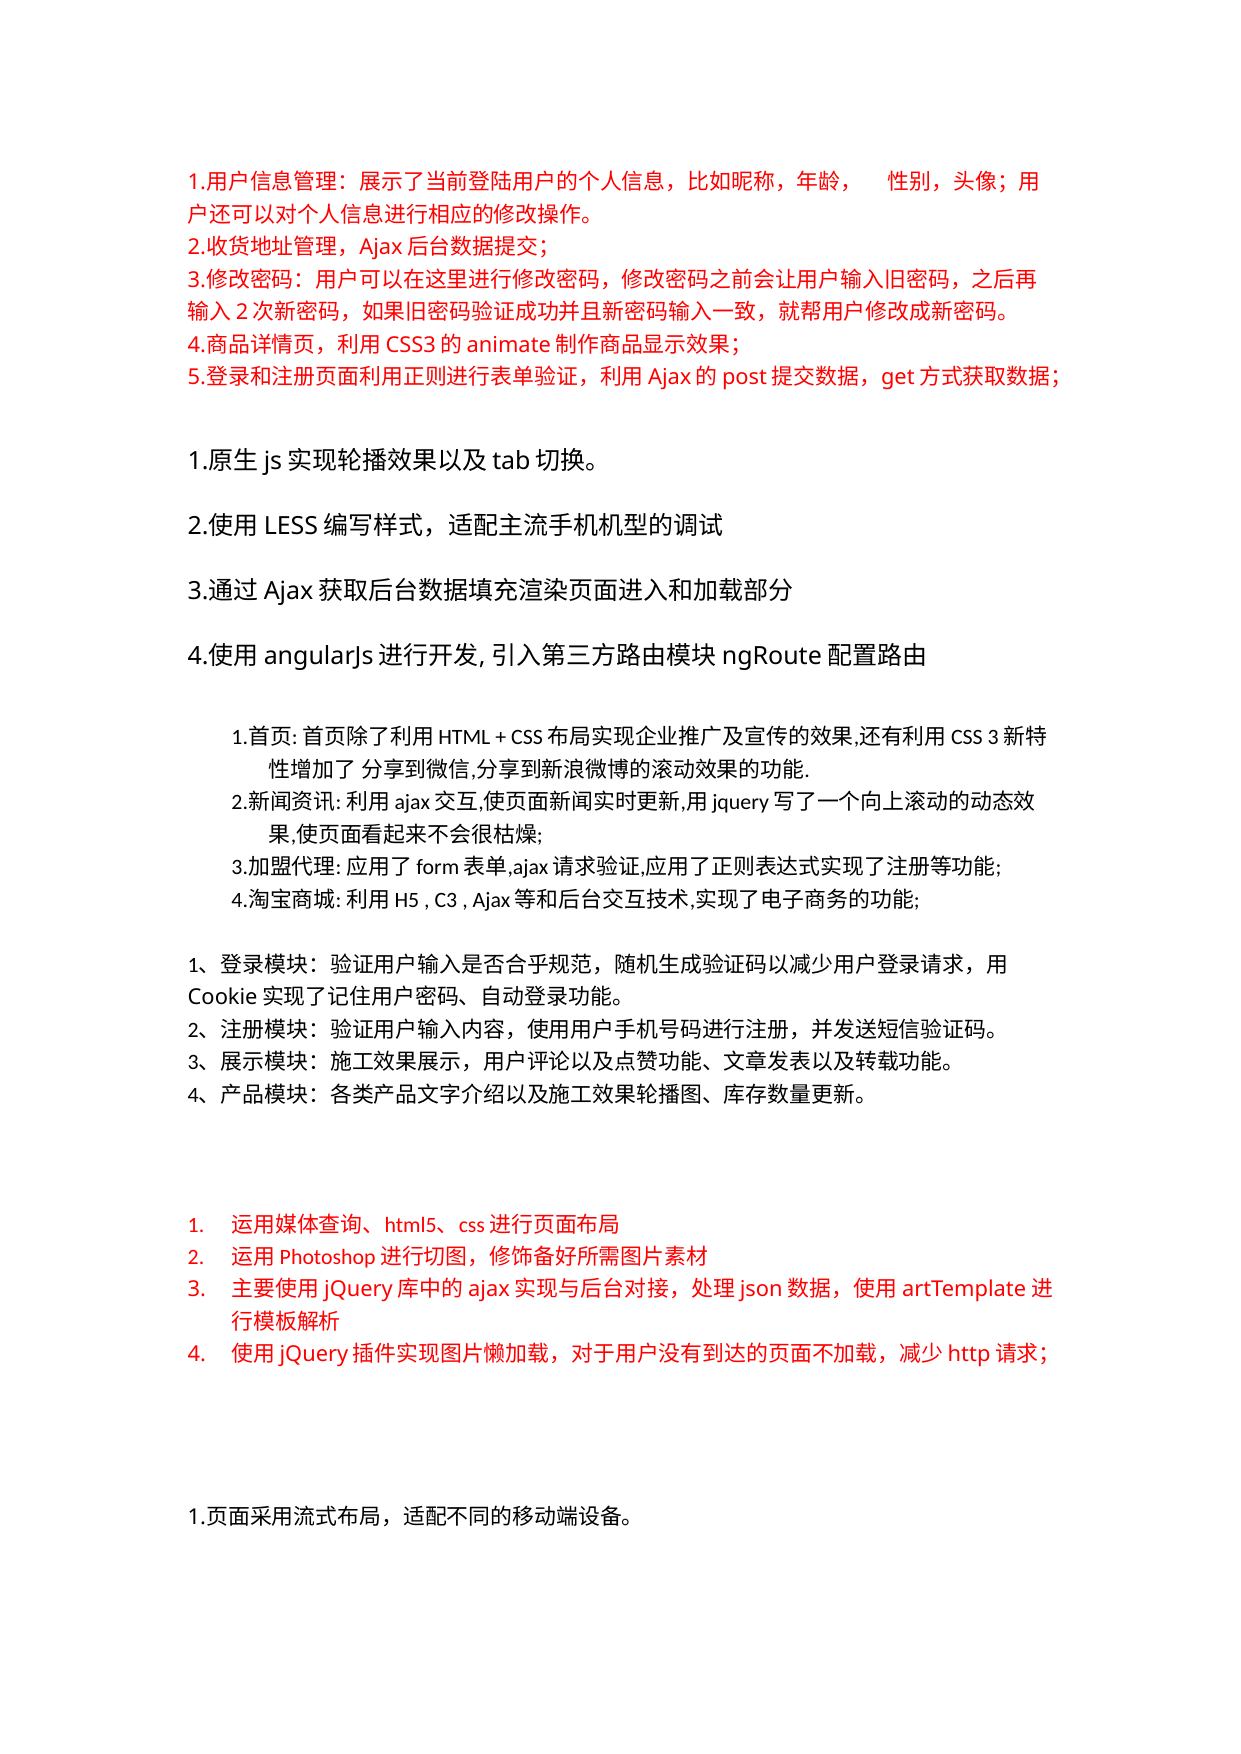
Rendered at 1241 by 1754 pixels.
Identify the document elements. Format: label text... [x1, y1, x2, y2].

text 3.修改密码：用户可以在这里进行修改密码，修改密码之前会让用户输入旧密码，之后再输入2次新密码，如果旧密码验证成功并且新密码 输入一致，就帮用户修改成新密码。 [187, 262, 1053, 327]
text 1、登录模块：验证用户输入是否合乎规范，随机生成验证码以减少用户登录请求，用Cookie实现了记住用户密码、自动登录功能。 [187, 946, 1053, 1011]
text 2.使用LESS编写样式，适配主流手机机型的调试 [187, 491, 1053, 556]
text 3.通过Ajax获取后台数据填充渲染页面进入和加载部分 [187, 556, 1053, 621]
text 2、注册模块：验证用户输入内容，使用用户手机号码进行注册，并发送短信验证码。 [187, 1011, 1053, 1044]
list 加盟代理: 应用了form表单,ajax请求验证,应用了正则表达式实现了注册等功能; [231, 849, 1053, 881]
text 1.原生js实现轮播效果以及tab切换。 [187, 426, 1053, 491]
text 1.页面采用流式布局，适配不同的移动端设备。 [187, 1499, 1053, 1531]
text 5.登录和注册页面利用正则进行表单验证，利用Ajax的post提交数据，get方式获取数据； [179, 359, 1061, 394]
text 4.使用angularJs进行开发, 引入第三方路由模块ngRoute配置路由 [187, 621, 1053, 686]
list 主要使用jQuery库中的ajax实现与后台对接，处理json数据，使用artTemplate进行模板解析 [187, 1271, 1053, 1336]
list 淘宝商城: 利用H5 , C3 , Ajax等和后台交互技术,实现了电子商务的功能; [231, 881, 1053, 914]
list 运用媒体查询、html5、css进行页面布局 [187, 1206, 1053, 1239]
text 4.商品详情页，利用CSS3的animate制作商品显示效果； [187, 327, 1053, 359]
text 4、产品模块：各类产品文字介绍以及施工效果轮播图、库存数量更新。 [187, 1076, 1053, 1109]
text 3、展示模块：施工效果展示，用户评论以及点赞功能、文章发表以及转载功能。 [187, 1044, 1053, 1076]
list 运用Photoshop进行切图，修饰备好所需图片素材 [187, 1239, 1053, 1271]
text 1.用户信息管理：展示了当前登陆用户的个人信息，比如昵称，年龄， 性别，头像；用户还可以对个人信息进行相应的修改操作。 [187, 162, 1061, 229]
list 使用jQuery插件实现图片懒加载，对于用户没有到达的页面不加载，减少http请求； [187, 1336, 1053, 1369]
list 首页: 首页除了利用HTML + CSS布局实现企业推广及宣传的效果,还有利用CSS 3新特性增加了 分享到微信,分享到新浪微博的滚动效果的功能. [231, 719, 1053, 784]
text 2.收货地址管理，Ajax后台数据提交； [187, 229, 1053, 262]
list 新闻资讯: 利用ajax交互,使页面新闻实时更新,用jquery写了一个向上滚动的动态效果,使页面看起来不会很枯燥; [231, 784, 1053, 849]
